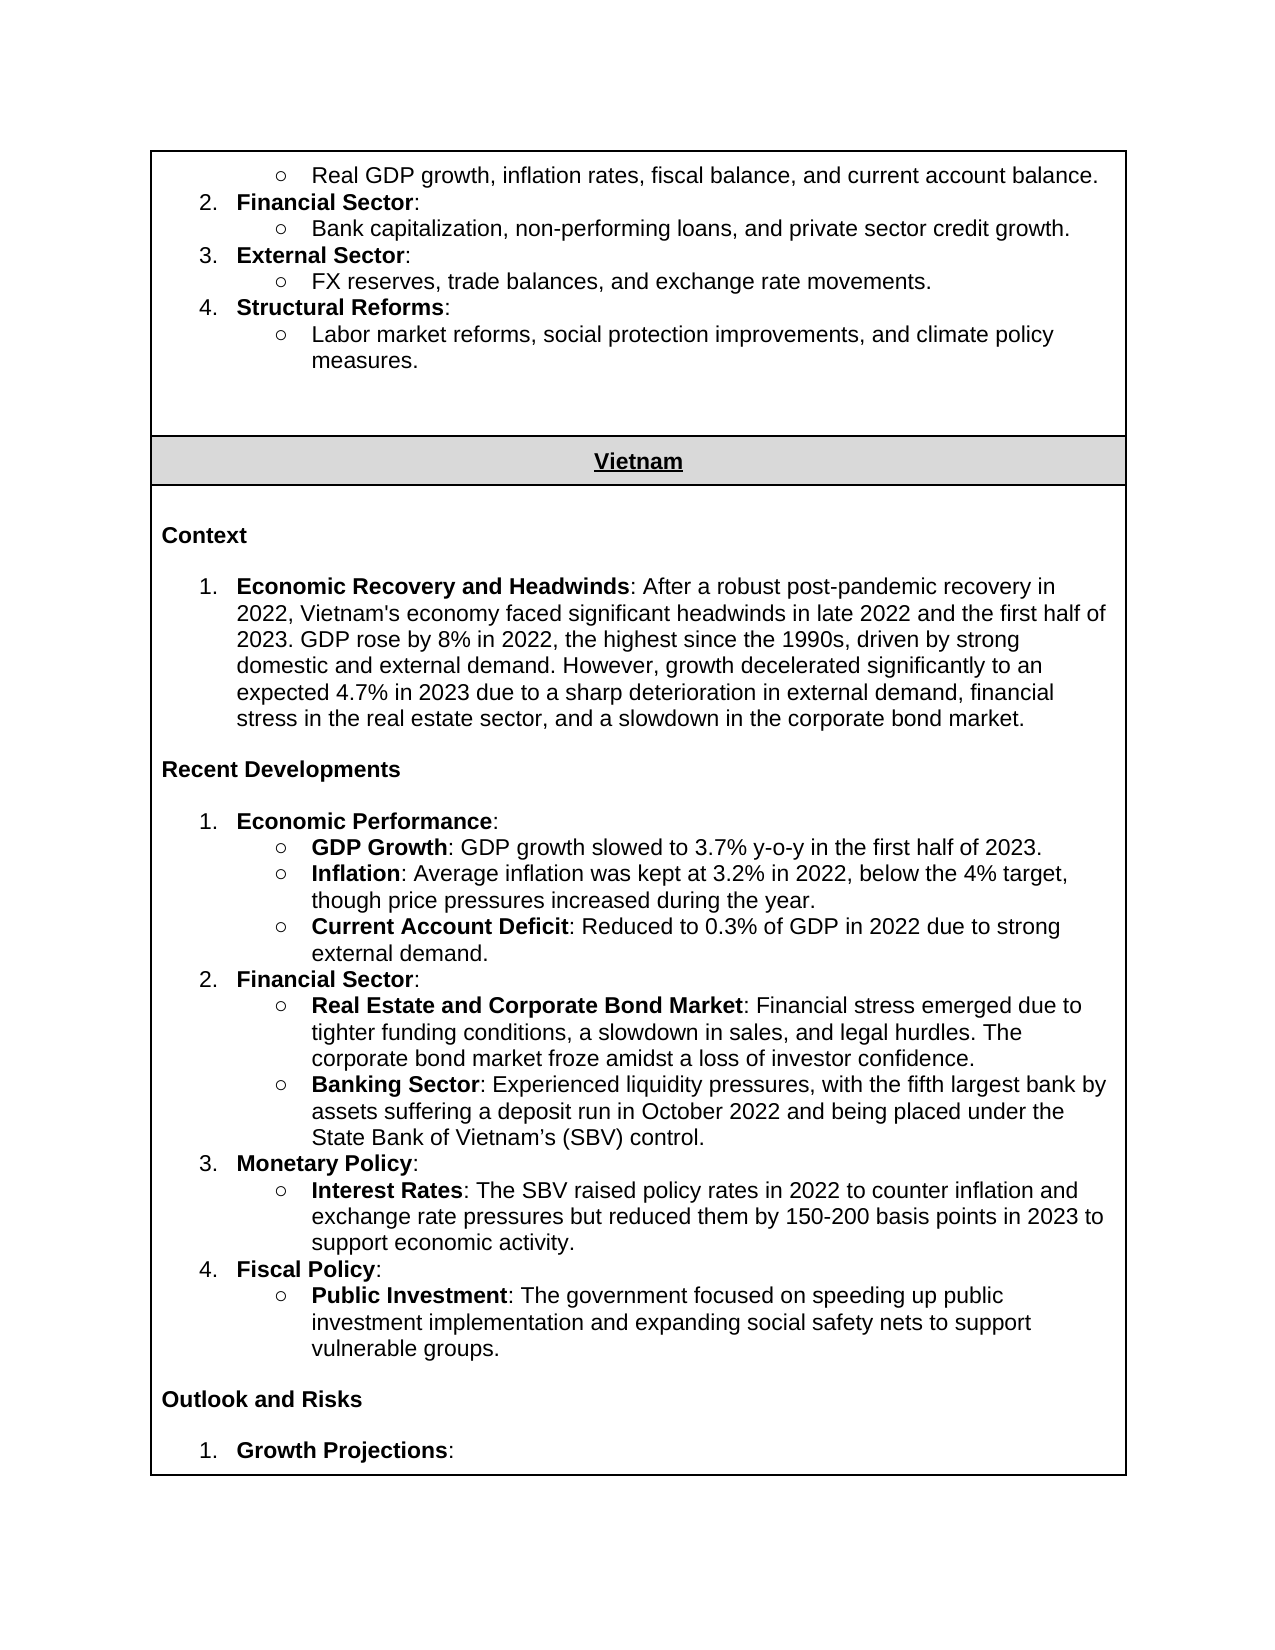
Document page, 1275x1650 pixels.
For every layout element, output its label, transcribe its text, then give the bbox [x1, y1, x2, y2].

table_cell Vietnam [152, 437, 1125, 484]
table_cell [152, 152, 1125, 435]
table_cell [152, 486, 1125, 1474]
